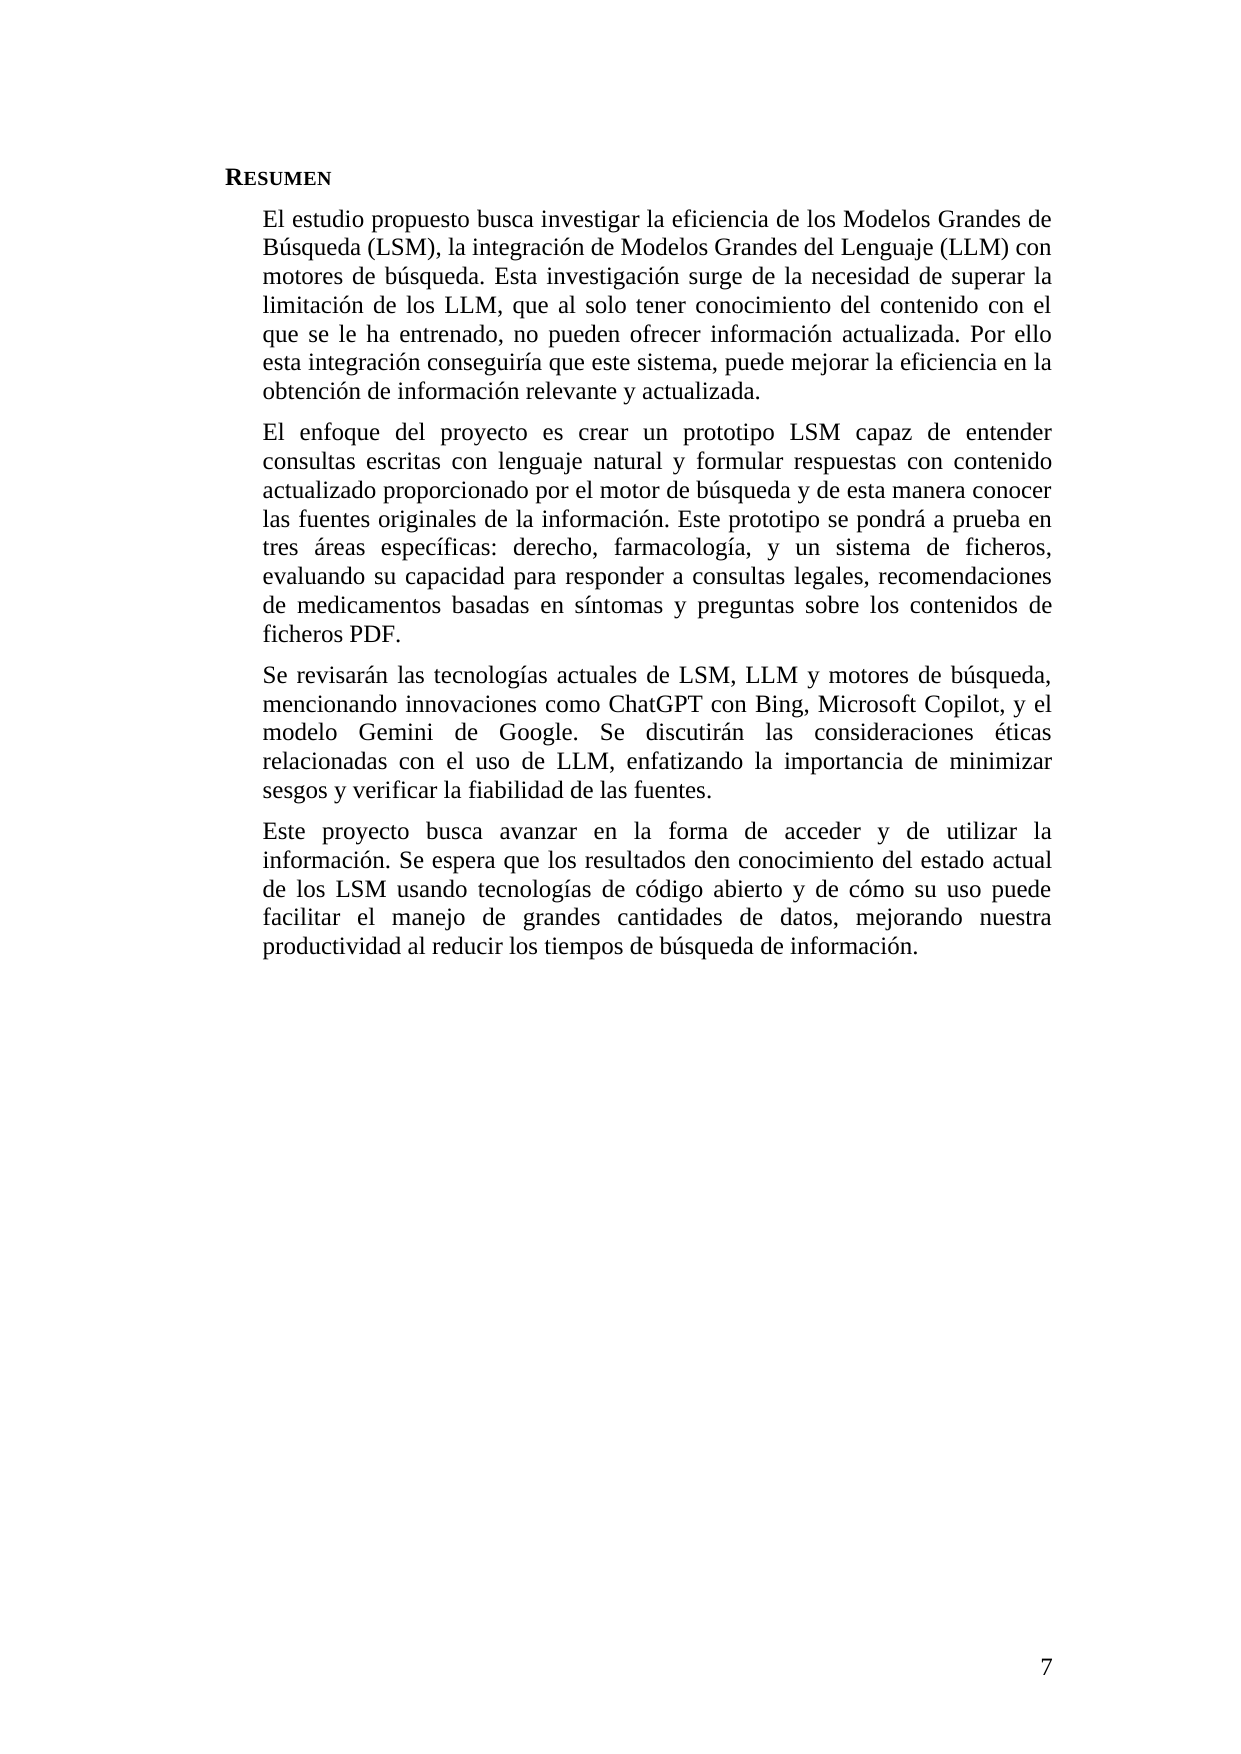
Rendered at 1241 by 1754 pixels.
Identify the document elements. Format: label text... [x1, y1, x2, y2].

text El enfoque del proyecto es crear un prototipo LSM capaz de entender consultas escritas con lenguaje natural y formular respuestas con contenido actualizado proporcionado por el motor de búsqueda y de esta manera conocer las fuentes originales de la información. Este prototipo se pondrá a prueba en tres áreas específicas: derecho, farmacología, y un sistema de ficheros, evaluando su capacidad para responder a consultas legales, recomendaciones de medicamentos basadas en síntomas y preguntas sobre los contenidos de ficheros PDF. [262, 417, 1053, 647]
text Se revisarán las tecnologías actuales de LSM, LLM y motores de búsqueda, mencionando innovaciones como ChatGPT con Bing, Microsoft Copilot, y el modelo Gemini de Google. Se discutirán las consideraciones éticas relacionadas con el uso de LLM, enfatizando la importancia de minimizar sesgos y verificar la fiabilidad de las fuentes. [262, 660, 1053, 804]
text El estudio propuesto busca investigar la eficiencia de los Modelos Grandes de Búsqueda (LSM), la integración de Modelos Grandes del Lenguaje (LLM) con motores de búsqueda. Esta investigación surge de la necesidad de superar la limitación de los LLM, que al solo tener conocimiento del contenido con el que se le ha entrenado, no pueden ofrecer información actualizada. Por ello esta integración conseguiría que este sistema, puede mejorar la eficiencia en la obtención de información relevante y actualizada. [262, 204, 1053, 405]
text Este proyecto busca avanzar en la forma de acceder y de utilizar la información. Se espera que los resultados den conocimiento del estado actual de los LSM usando tecnologías de código abierto y de cómo su uso puede facilitar el manejo de grandes cantidades de datos, mejorando nuestra productividad al reducir los tiempos de búsqueda de información. [262, 816, 1053, 960]
subtitle Resumen [225, 162, 1053, 191]
